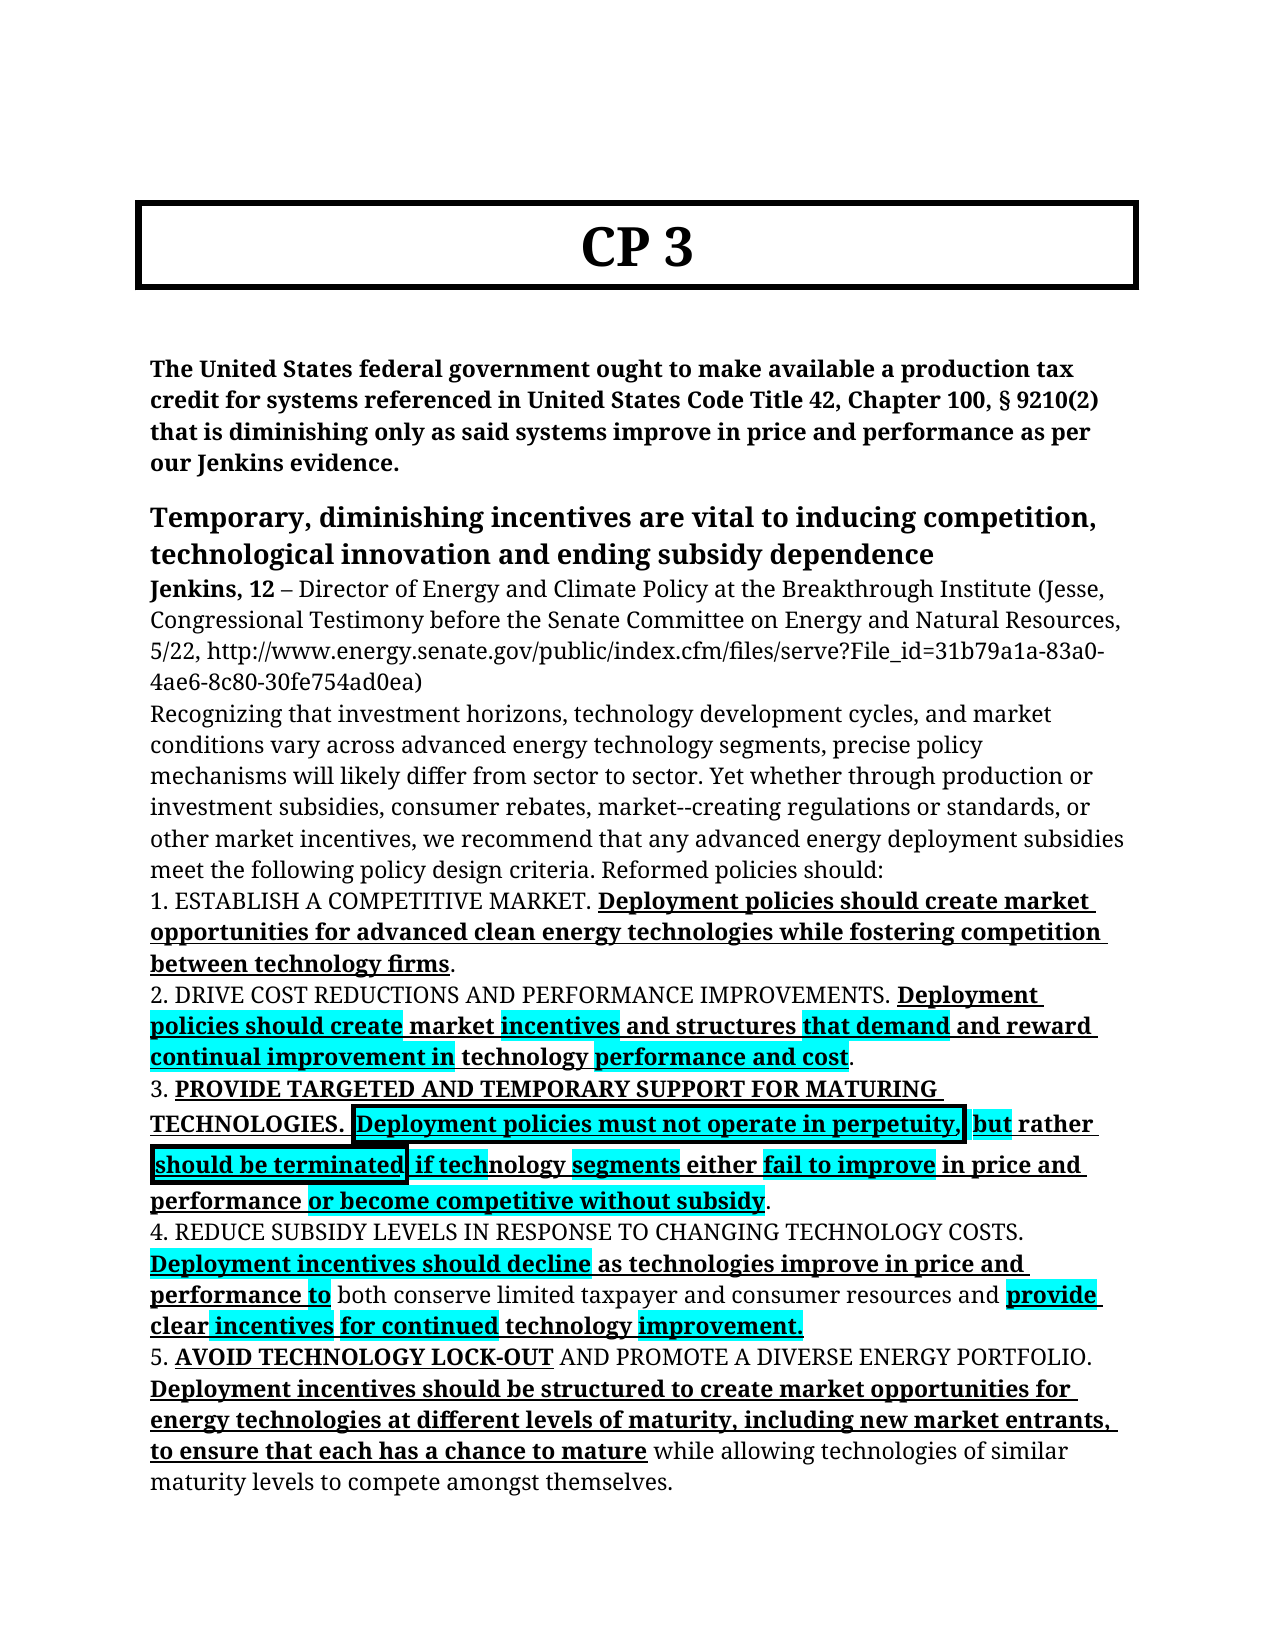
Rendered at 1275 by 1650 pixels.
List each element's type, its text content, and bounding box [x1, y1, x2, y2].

subtitle CP 3 [142, 206, 1133, 284]
subtitle Temporary, diminishing incentives are vital to inducing competition, technological innovation and ending subsidy dependence [150, 499, 1125, 572]
text 4. REDUCE SUBSIDY LEVELS IN RESPONSE TO CHANGING TECHNOLOGY COSTS. Deployment incentives should decline as technologies improve in price and performance to both conserve limited taxpayer and consumer resources and provide clear incentives for continued technology improvement. [150, 1216, 1125, 1341]
text The United States federal government ought to make available a production tax credit for systems referenced in United States Code Title 42, Chapter 100, § 9210(2) that is diminishing only as said systems improve in price and performance as per our Jenkins evidence. [150, 353, 1125, 478]
text 1. ESTABLISH A COMPETITIVE MARKET. Deployment policies should create market opportunities for advanced clean energy technologies while fostering competition between technology firms. [150, 885, 1125, 979]
text 5. AVOID TECHNOLOGY LOCK-OUT AND PROMOTE A DIVERSE ENERGY PORTFOLIO. Deployment incentives should be structured to create market opportunities for energy technologies at different levels of maturity, including new market entrants, to ensure that each has a chance to mature while allowing technologies of similar maturity levels to compete amongst themselves. [150, 1341, 1125, 1497]
text 3. PROVIDE TARGETED AND TEMPORARY SUPPORT FOR MATURING TECHNOLOGIES. Deployment policies must not operate in perpetuity, but rather should be terminated if technology segments either fail to improve in price and performance or become competitive without subsidy. [150, 1072, 1125, 1216]
text Recognizing that investment horizons, technology development cycles, and market conditions vary across advanced energy technology segments, precise policy mechanisms will likely differ from sector to sector. Yet whether through production or investment subsidies, consumer rebates, market-­‐creating regulations or standards, or other market incentives, we recommend that any advanced energy deployment subsidies meet the following policy design criteria. Reformed policies should: [150, 697, 1125, 885]
text Jenkins, 12 – Director of Energy and Climate Policy at the Breakthrough Institute (Jesse, Congressional Testimony before the Senate Committee on Energy and Natural Resources, 5/22, http://www.energy.senate.gov/public/index.cfm/files/serve?File_id=31b79a1a-83a0-4ae6-8c80-30fe754ad0ea) [150, 572, 1125, 697]
text 2. DRIVE COST REDUCTIONS AND PERFORMANCE IMPROVEMENTS. Deployment policies should create market incentives and structures that demand and reward continual improvement in technology performance and cost. [150, 979, 1125, 1072]
